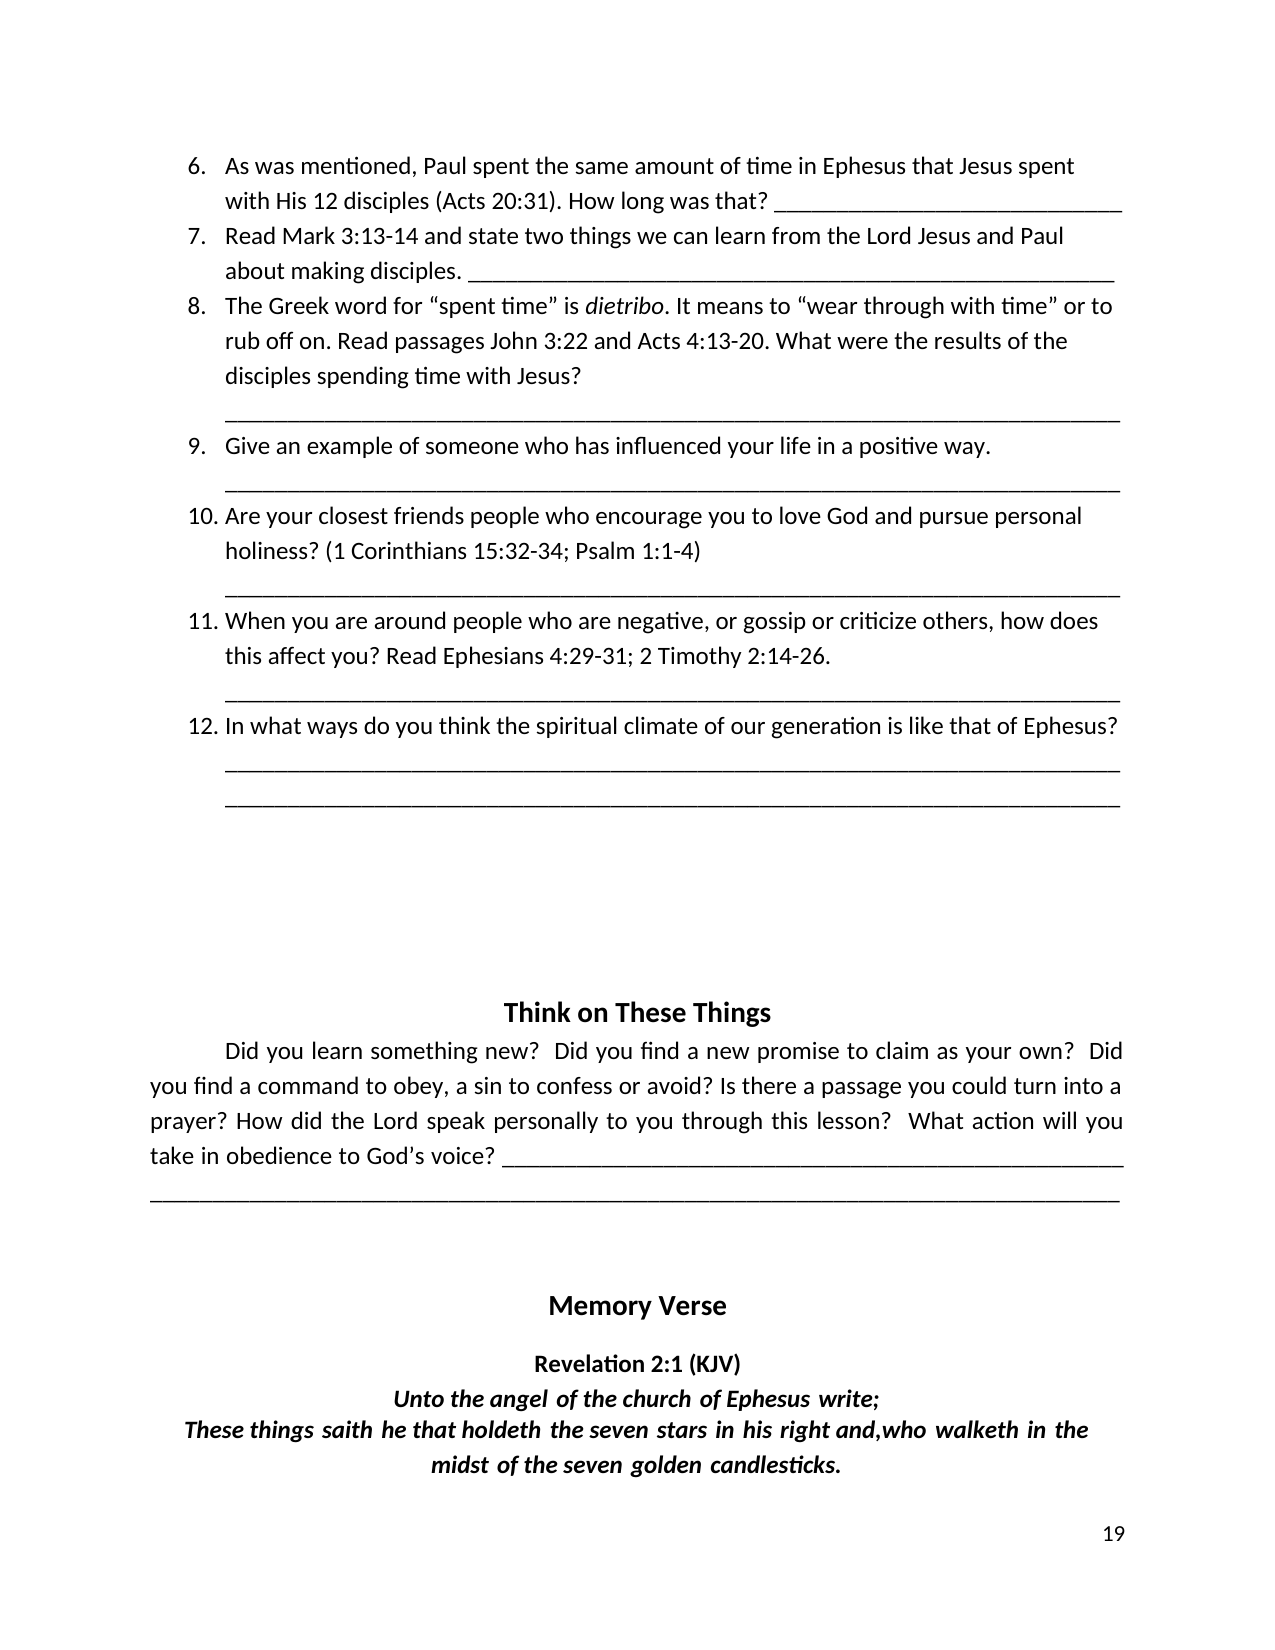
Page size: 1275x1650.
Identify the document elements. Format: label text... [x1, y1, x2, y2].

list As was mentioned, Paul spent the same amount of time in Ephesus that Jesus spent with His 12 disciples (Acts 20:31). How long was that? ____________________________ [187, 150, 1125, 216]
list Give an example of someone who has influenced your life in a positive way. ________________________________________________________________________ [187, 430, 1125, 496]
text Did you learn something new? Did you find a new promise to claim as your own? Did you find a command to obey, a sin to confess or avoid? Is there a passage you could turn into a prayer? How did the Lord speak personally to you through this lesson? What action will you take in obedience to God’s voice? __________________________________________________ ______________________________________________________________________________ [150, 1035, 1125, 1206]
list Are your closest friends people who encourage you to love God and pursue personal holiness? (1 Corinthians 15:32-34; Psalm 1:1-4) ________________________________________________________________________ [187, 500, 1125, 601]
subtitle Think on These Things [150, 994, 1125, 1030]
list Read Mark 3:13-14 and state two things we can learn from the Lord Jesus and Paul about making disciples. ____________________________________________________ [187, 220, 1125, 286]
text Revelation 2:1 (KJV) [150, 1348, 1125, 1379]
text Memory Verse [150, 1287, 1125, 1322]
list When you are around people who are negative, or gossip or criticize others, how does this affect you? Read Ephesians 4:29-31; 2 Timothy 2:14-26. ________________________________________________________________________ [187, 605, 1125, 706]
text Unto the angel of the church of Ephesus write; [150, 1383, 1125, 1414]
list The Greek word for “spent time” is dietribo. It means to “wear through with time” or to rub off on. Read passages John 3:22 and Acts 4:13-20. What were the results of the disciples spending time with Jesus? ________________________________________________________________________ [187, 290, 1125, 426]
list In what ways do you think the spiritual climate of our generation is like that of Ephesus? ________________________________________________________________________________________________________________________________________________ [187, 710, 1125, 811]
text These things saith he that holdeth the seven stars in his right and,who walketh in the midst of the seven golden candlesticks. [150, 1414, 1125, 1479]
